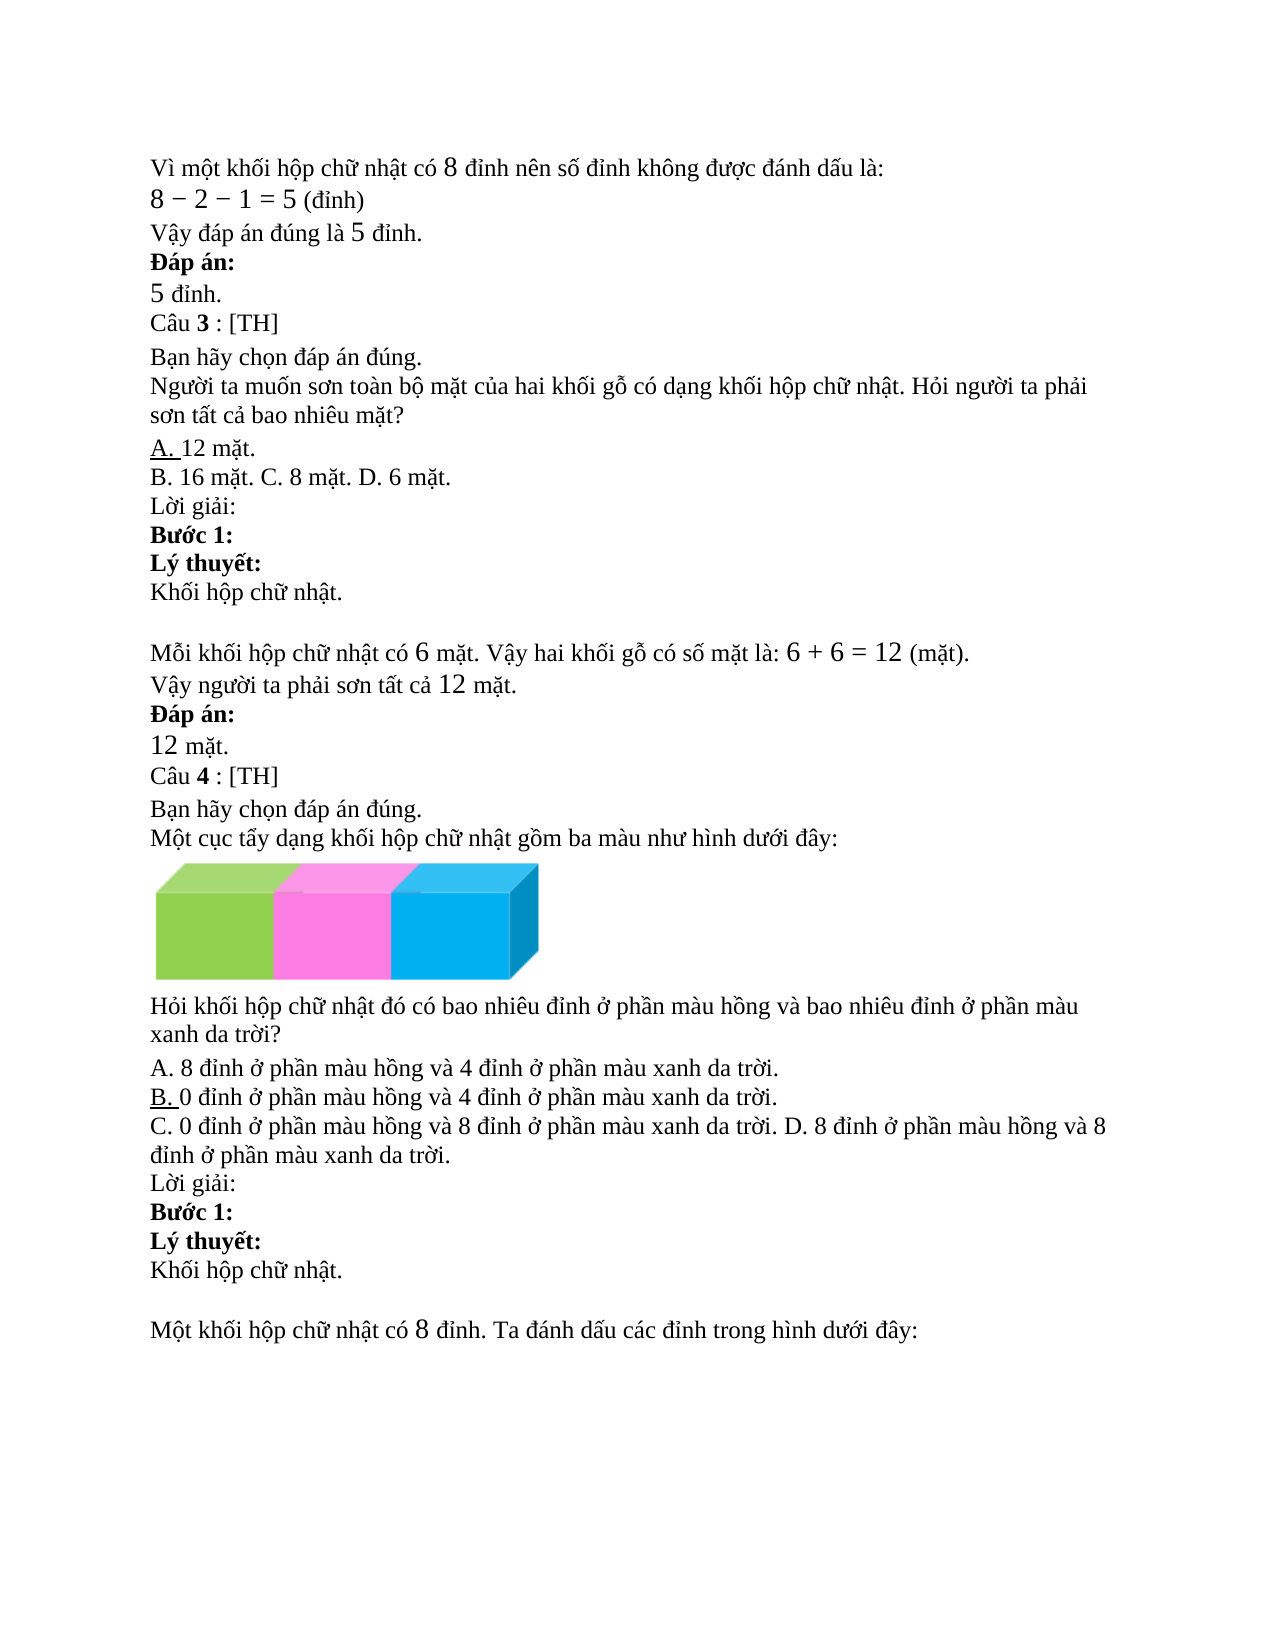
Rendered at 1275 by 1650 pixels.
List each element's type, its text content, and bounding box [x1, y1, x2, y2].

text A. 8 đỉnh ở phần màu hồng và 4 đỉnh ở phần màu xanh da trời. [150, 1053, 1125, 1082]
text Bạn hãy chọn đáp án đúng. Một cục tẩy dạng khối hộp chữ nhật gồm ba màu như hình dưới đây: Hỏi khối hộp chữ nhật đó có bao nhiêu đỉnh ở phần màu hồng và bao nhiêu đỉnh ở phần màu xanh da trời? [150, 794, 1125, 1048]
text Bước 1: [150, 1197, 1125, 1226]
text B. 16 mặt. C. 8 mặt. D. 6 mặt. [150, 462, 1125, 491]
text Lời giải: [150, 491, 1125, 520]
picture [150, 852, 555, 991]
text Câu 4 : [TH] [150, 761, 1125, 789]
text B. 0 đỉnh ở phần màu hồng và 4 đỉnh ở phần màu xanh da trời. [150, 1082, 1125, 1111]
text Bước 1: [150, 520, 1125, 548]
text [150, 150, 1125, 308]
text Câu 3 : [TH] [150, 308, 1125, 337]
text Bạn hãy chọn đáp án đúng. Người ta muốn sơn toàn bộ mặt của hai khối gỗ có dạng khối hộp chữ nhật. Hỏi người ta phải sơn tất cả bao nhiêu mặt? [150, 342, 1125, 428]
text A. 12 mặt. [150, 433, 1125, 462]
text Lời giải: [150, 1168, 1125, 1197]
text C. 0 đỉnh ở phần màu hồng và 8 đỉnh ở phần màu xanh da trời. D. 8 đỉnh ở phần màu hồng và 8 đỉnh ở phần màu xanh da trời. [150, 1111, 1125, 1168]
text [150, 1226, 1125, 1344]
text Lý thuyết: Khối hộp chữ nhật. Mỗi khối hộp chữ nhật có 6 mặt. Vậy hai khối gỗ có số mặt là: 6 + 6 = 12 (mặt). Vậy người ta phải sơn tất cả 12 mặt. Đáp án: 12 mặt. [150, 548, 1125, 761]
